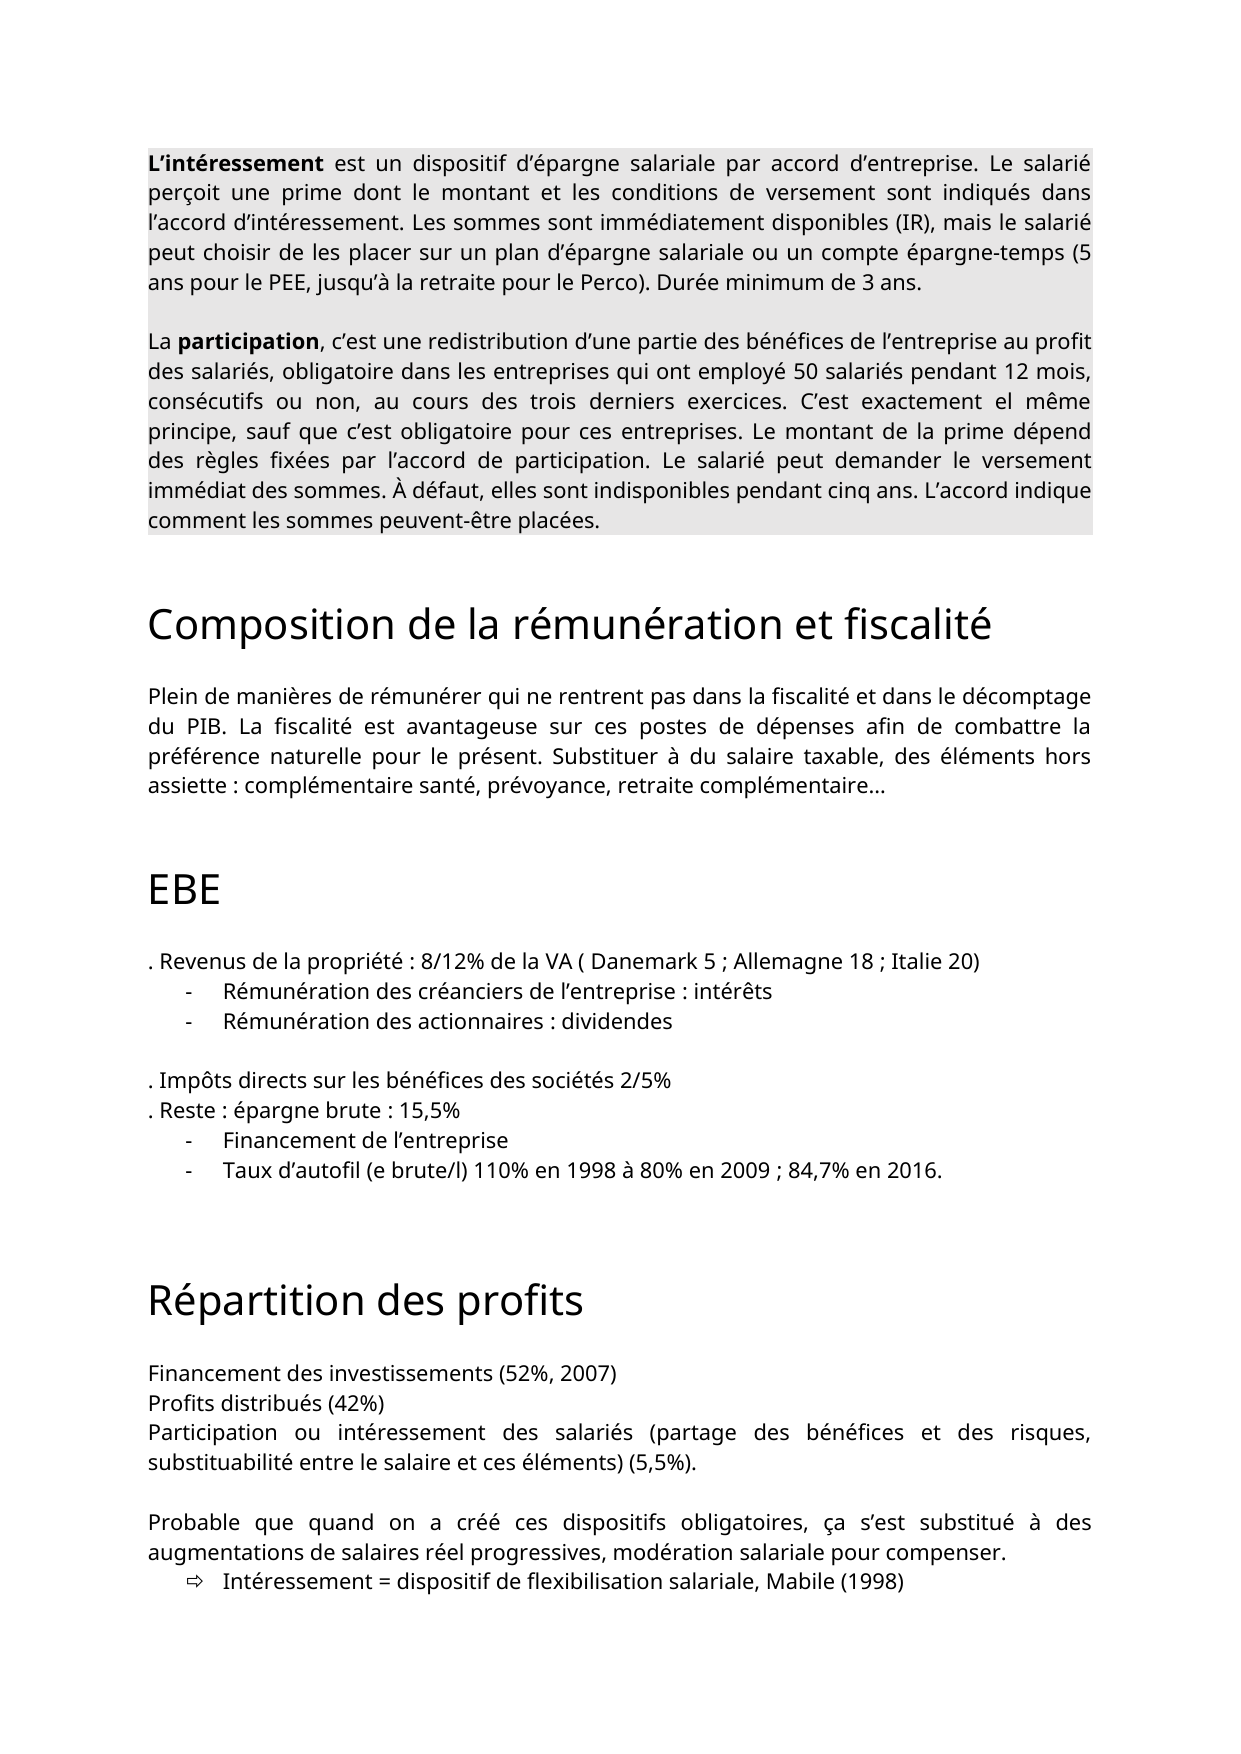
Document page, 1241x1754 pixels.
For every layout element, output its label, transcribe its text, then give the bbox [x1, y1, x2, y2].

text Financement des investissements (52%, 2007) [148, 1358, 1093, 1388]
list Taux d’autofil (e brute/l) 110% en 1998 à 80% en 2009 ; 84,7% en 2016. [185, 1155, 1093, 1185]
list Rémunération des actionnaires : dividendes [185, 1006, 1093, 1036]
subtitle Composition de la rémunération et fiscalité [148, 594, 1093, 651]
text Plein de manières de rémunérer qui ne rentrent pas dans la fiscalité et dans le décomptage du PIB. La fiscalité est avantageuse sur ces postes de dépenses afin de combattre la préférence naturelle pour le présent. Substituer à du salaire taxable, des éléments hors assiette : complémentaire santé, prévoyance, retraite complémentaire… [148, 681, 1093, 800]
text Probable que quand on a créé ces dispositifs obligatoires, ça s’est substitué à des augmentations de salaires réel progressives, modération salariale pour compenser. [148, 1507, 1093, 1566]
list Rémunération des créanciers de l’entreprise : intérêts [185, 976, 1093, 1006]
text . Revenus de la propriété : 8/12% de la VA ( Danemark 5 ; Allemagne 18 ; Italie 20) [148, 946, 1093, 976]
text Participation ou intéressement des salariés (partage des bénéfices et des risques, substituabilité entre le salaire et ces éléments) (5,5%). [148, 1417, 1093, 1477]
subtitle Répartition des profits [148, 1214, 1093, 1328]
text L’intéressement est un dispositif d’épargne salariale par accord d’entreprise. Le salarié perçoit une prime dont le montant et les conditions de versement sont indiqués dans l’accord d’intéressement. Les sommes sont immédiatement disponibles (IR), mais le salarié peut choisir de les placer sur un plan d’épargne salariale ou un compte épargne-temps (5 ans pour le PEE, jusqu’à la retraite pour le Perco). Durée minimum de 3 ans. [148, 148, 1093, 297]
text La participation, c’est une redistribution d’une partie des bénéfices de l’entreprise au profit des salariés, obligatoire dans les entreprises qui ont employé 50 salariés pendant 12 mois, consécutifs ou non, au cours des trois derniers exercices. C’est exactement el même principe, sauf que c’est obligatoire pour ces entreprises. Le montant de la prime dépend des règles fixées par l’accord de participation. Le salarié peut demander le versement immédiat des sommes. À défaut, elles sont indisponibles pendant cinq ans. L’accord indique comment les sommes peuvent-être placées. [148, 326, 1093, 535]
list Intéressement = dispositif de flexibilisation salariale, Mabile (1998) [185, 1566, 1093, 1596]
text Profits distribués (42%) [148, 1388, 1093, 1417]
list Financement de l’entreprise [185, 1125, 1093, 1155]
subtitle EBE [148, 860, 1093, 917]
text . Impôts directs sur les bénéfices des sociétés 2/5% [148, 1066, 1093, 1095]
text . Reste : épargne brute : 15,5% [148, 1095, 1093, 1125]
